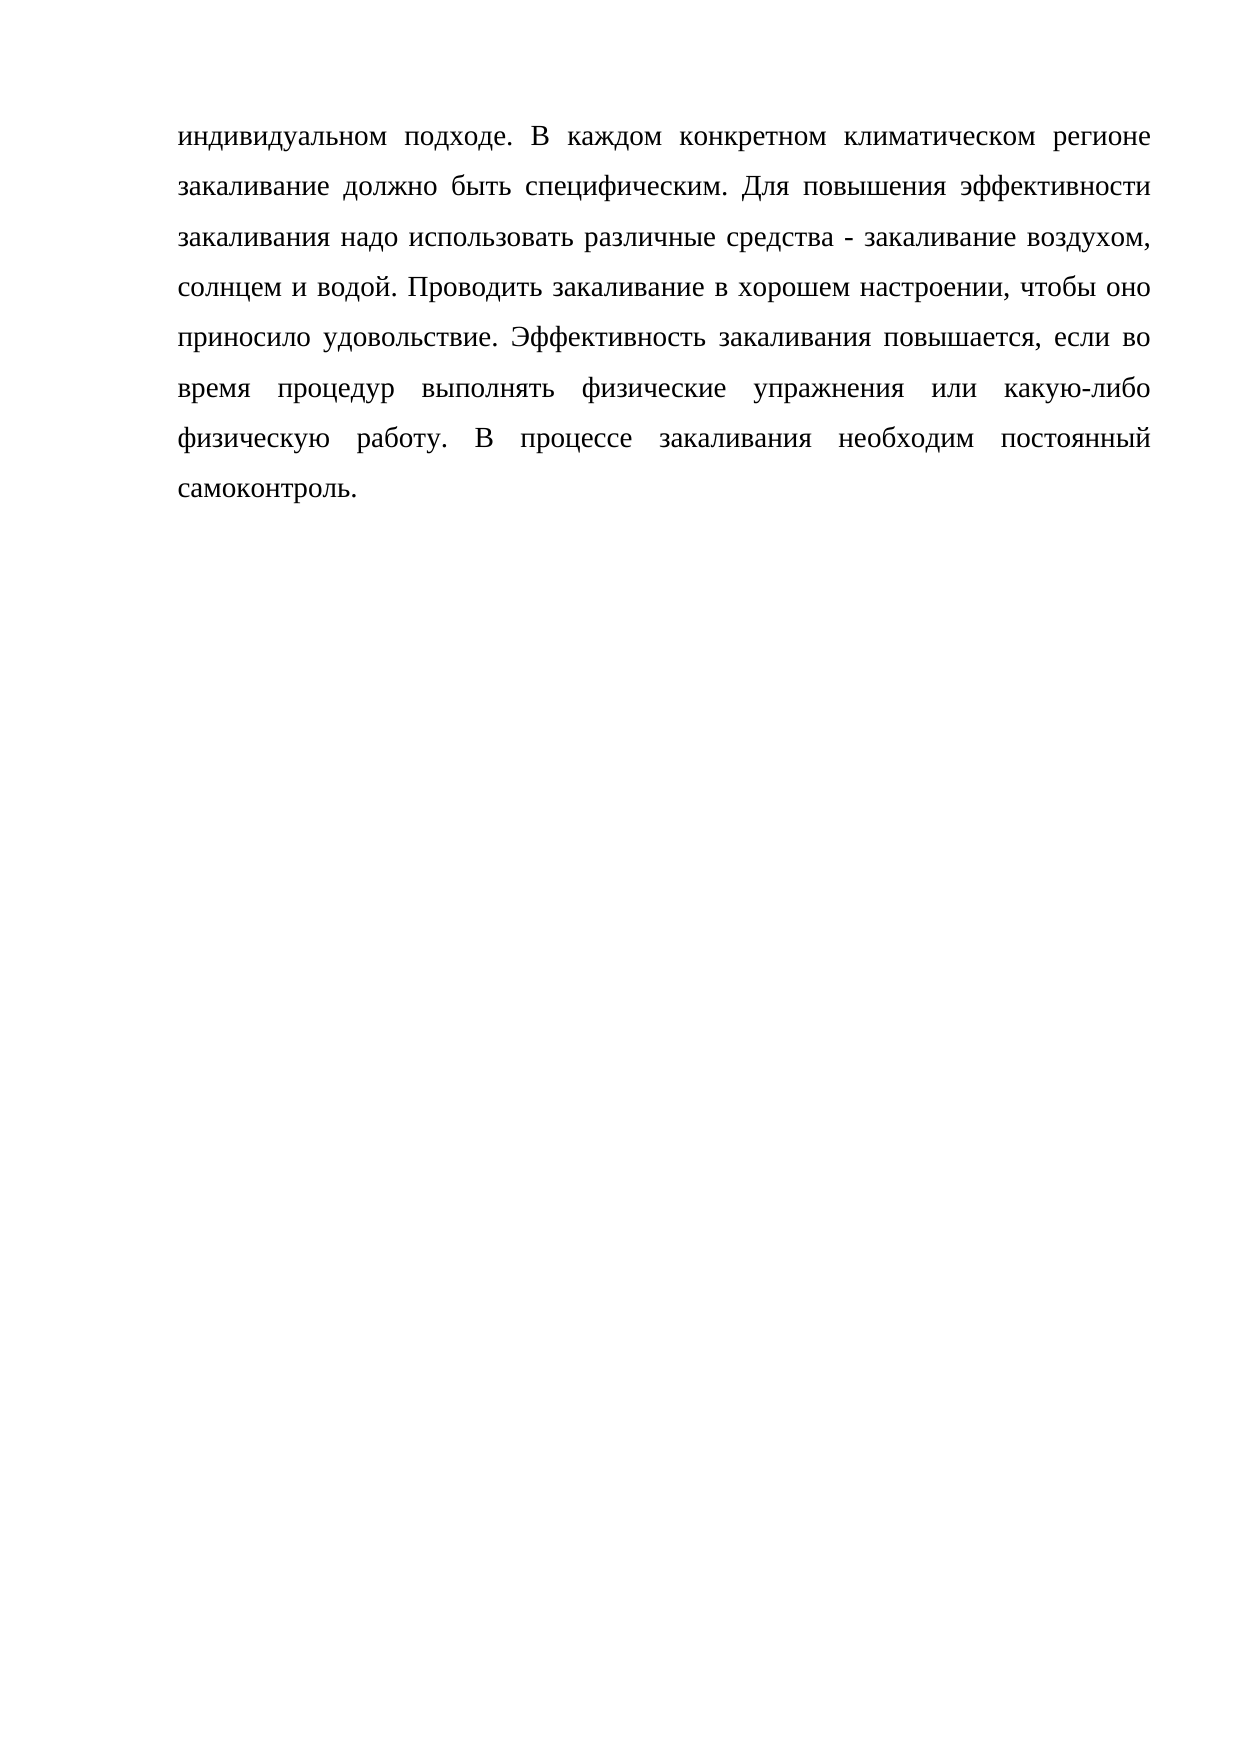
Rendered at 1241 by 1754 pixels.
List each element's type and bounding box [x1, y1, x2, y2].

text [177, 118, 1152, 504]
